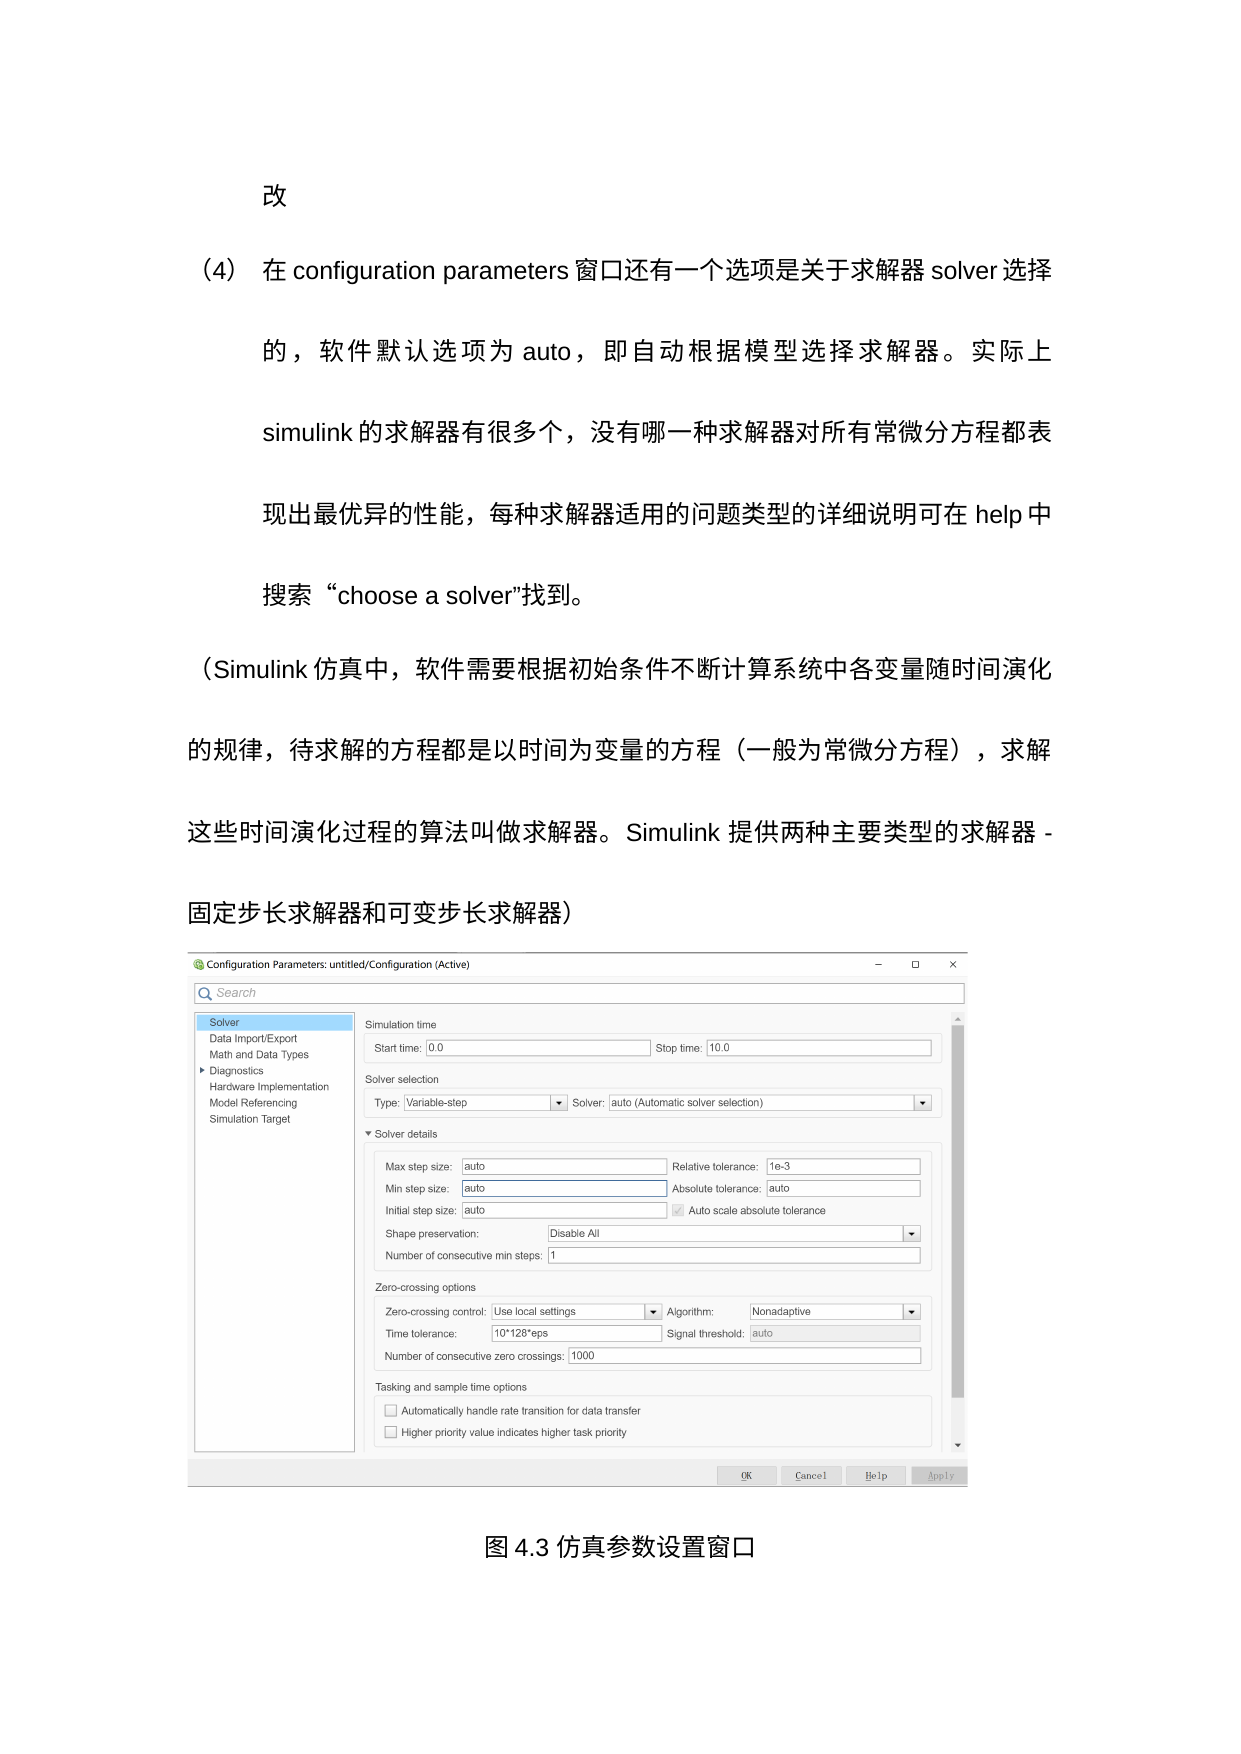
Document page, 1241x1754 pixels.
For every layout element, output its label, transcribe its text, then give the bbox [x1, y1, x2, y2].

text （Simulink仿真中，软件需要根据初始条件不断计算系统中各变量随时间演化的规律，待求解的方程都是以时间为变量的方程（一般为常微分方程），求解这些时间演化过程的算法叫做求解器。Simulink 提供两种主要类型的求解器 - 固定步长求解器和可变步长求解器） [187, 635, 1053, 944]
list 在configuration parameters窗口还有一个选项是关于求解器solver选择的，软件默认选项为auto，即自动根据模型选择求解器。实际上simulink的求解器有很多个，没有哪一种求解器对所有常微分方程都表现出最优异的性能，每种求解器适用的问题类型的详细说明可在help中搜索“choose a solver”找到。 [187, 236, 1053, 626]
text 图4.3 仿真参数设置窗口 [187, 1513, 1053, 1578]
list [187, 162, 1053, 227]
picture [187, 952, 968, 1487]
